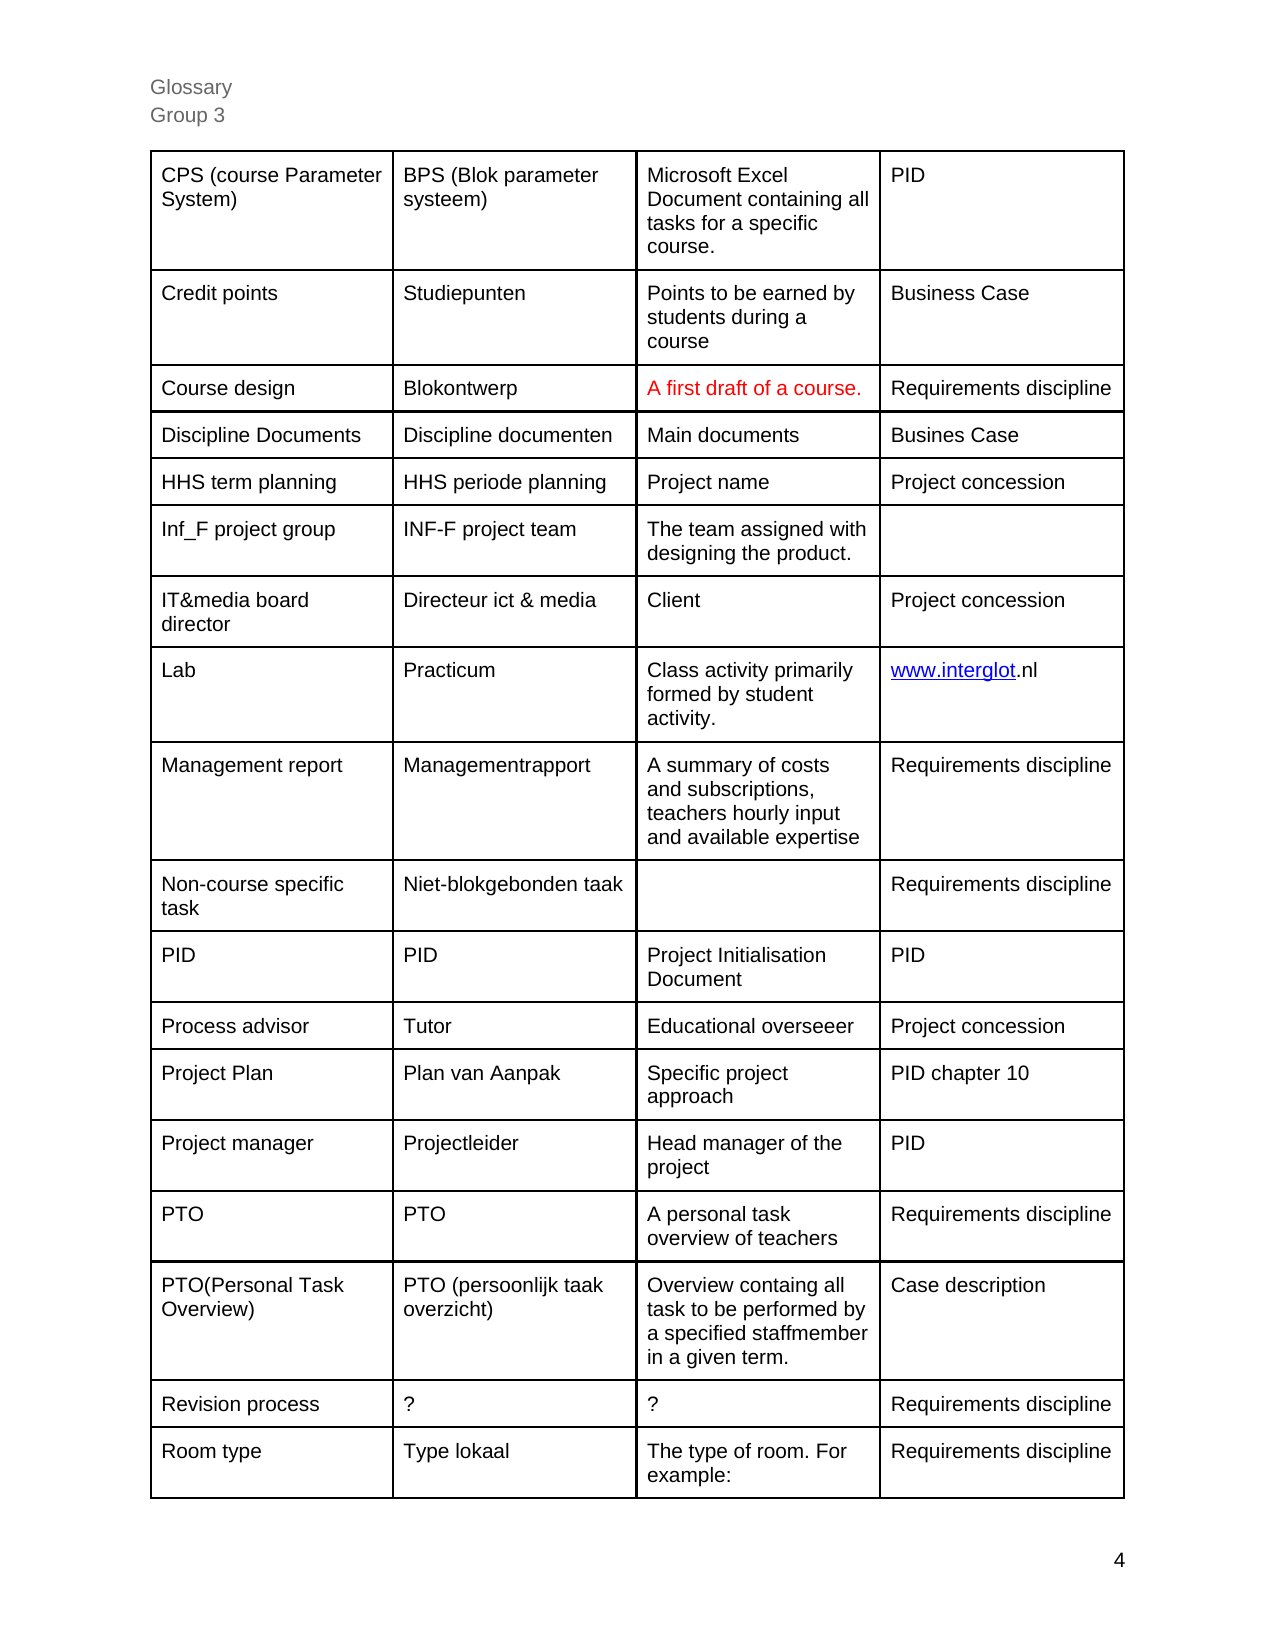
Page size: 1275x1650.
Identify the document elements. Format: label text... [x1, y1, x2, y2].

table_cell Class activity primarily formed by student activity. [638, 648, 879, 741]
table_cell www.interglot.nl [881, 648, 1123, 741]
table_cell Specific project approach [638, 1050, 879, 1119]
table_cell BPS (Blok parameter systeem) [394, 152, 635, 269]
table_cell Lab [152, 648, 392, 741]
table_cell [638, 861, 879, 930]
table_cell Project Initialisation Document [638, 932, 879, 1001]
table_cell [638, 1428, 879, 1497]
table_cell PID [152, 932, 392, 1001]
table_cell PTO [394, 1192, 635, 1260]
table_cell IT&media board director [152, 577, 392, 646]
table_cell Discipline Documents [152, 413, 392, 457]
table_cell Course design [152, 366, 392, 410]
table_cell Blokontwerp [394, 366, 635, 410]
table_cell Project concession [881, 1003, 1123, 1048]
table_cell Project concession [881, 577, 1123, 646]
table_cell PID chapter 10 [881, 1050, 1123, 1119]
table_cell Discipline documenten [394, 413, 635, 457]
table_cell Non-course specific task [152, 861, 392, 930]
table_cell [881, 506, 1123, 575]
table_cell PTO(Personal Task Overview) [152, 1263, 392, 1379]
table_cell PID [881, 1121, 1123, 1189]
table_cell Project concession [881, 459, 1123, 504]
table_cell Managementrapport [394, 743, 635, 859]
table_cell PTO [152, 1192, 392, 1260]
table_cell Credit points [152, 271, 392, 363]
table_cell PID [881, 932, 1123, 1001]
table_cell The team assigned with designing the product. [638, 506, 879, 575]
table_cell Studiepunten [394, 271, 635, 363]
table_cell INF-F project team [394, 506, 635, 575]
table_cell ? [638, 1381, 879, 1426]
table_cell A summary of costs and subscriptions, teachers hourly input and available expertise [638, 743, 879, 859]
table_cell Client [638, 577, 879, 646]
table_cell PID [394, 932, 635, 1001]
table_cell Head manager of the project [638, 1121, 879, 1189]
table_cell A personal task overview of teachers [638, 1192, 879, 1260]
table_cell Business Case [881, 271, 1123, 363]
table_cell HHS term planning [152, 459, 392, 504]
table_cell Main documents [638, 413, 879, 457]
table_cell Practicum [394, 648, 635, 741]
table_cell HHS periode planning [394, 459, 635, 504]
table_cell Educational overseeer [638, 1003, 879, 1048]
table_cell Directeur ict & media [394, 577, 635, 646]
table_cell Niet-blokgebonden taak [394, 861, 635, 930]
table_cell Project manager [152, 1121, 392, 1189]
table_cell Requirements discipline [881, 366, 1123, 410]
table_cell Room type [152, 1428, 392, 1497]
table_cell Requirements discipline [881, 743, 1123, 859]
table_cell PTO (persoonlijk taak overzicht) [394, 1263, 635, 1379]
table_cell Requirements discipline [881, 861, 1123, 930]
table_cell PID [881, 152, 1123, 269]
table_cell Requirements discipline [881, 1381, 1123, 1426]
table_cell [881, 1428, 1123, 1497]
table_cell Project Plan [152, 1050, 392, 1119]
table_cell Process advisor [152, 1003, 392, 1048]
table_cell Case description [881, 1263, 1123, 1379]
table_cell Revision process [152, 1381, 392, 1426]
table_cell Microsoft Excel Document containing all tasks for a specific course. [638, 152, 879, 269]
table_cell Projectleider [394, 1121, 635, 1189]
table_cell CPS (course Parameter System) [152, 152, 392, 269]
table_cell Plan van Aanpak [394, 1050, 635, 1119]
table_cell Project name [638, 459, 879, 504]
table_cell Points to be earned by students during a course [638, 271, 879, 363]
table_cell Busines Case [881, 413, 1123, 457]
table_cell Type lokaal [394, 1428, 635, 1497]
table_cell Inf_F project group [152, 506, 392, 575]
table_cell A first draft of a course. [638, 366, 879, 410]
table_cell Management report [152, 743, 392, 859]
table_cell Tutor [394, 1003, 635, 1048]
table_cell ? [394, 1381, 635, 1426]
table_cell Overview containg all task to be performed by a specified staffmember in a given term. [638, 1263, 879, 1379]
table_cell Requirements discipline [881, 1192, 1123, 1260]
